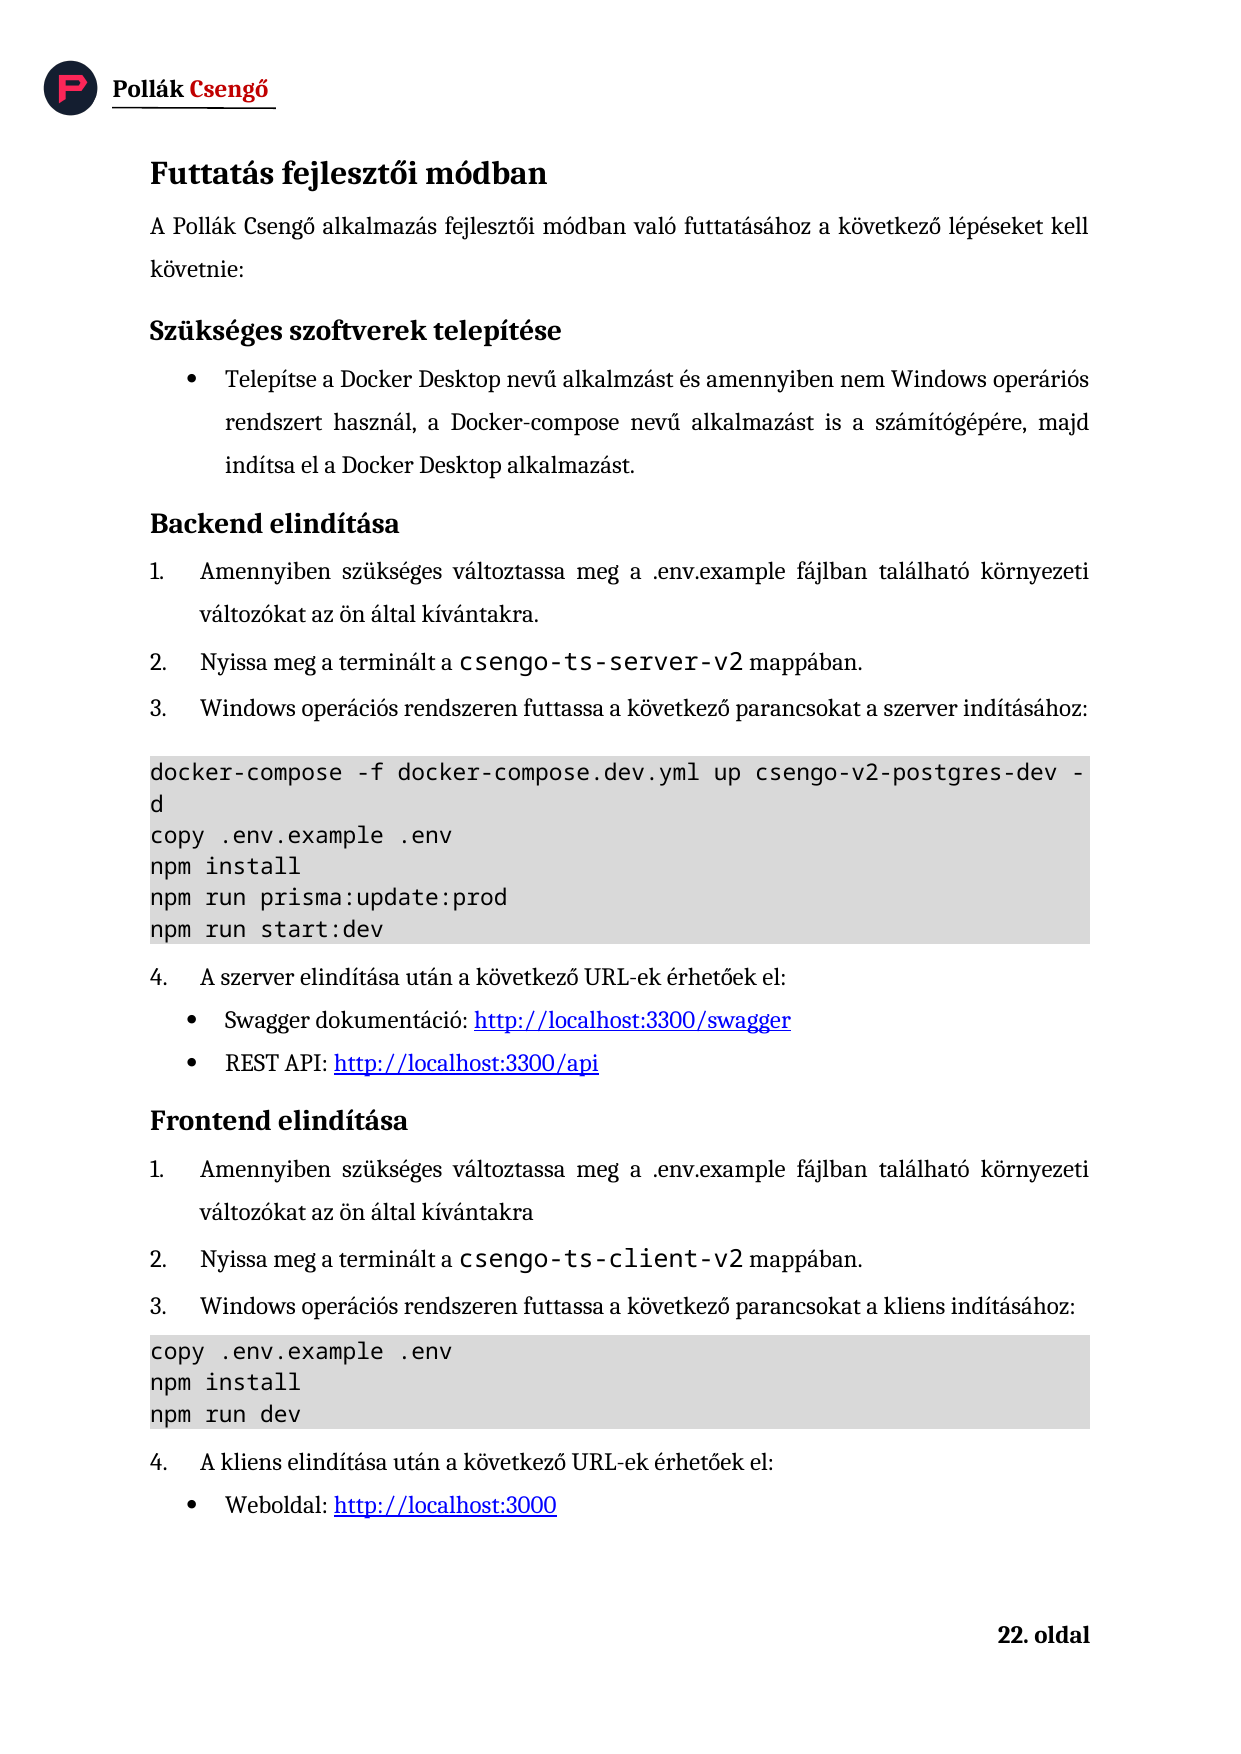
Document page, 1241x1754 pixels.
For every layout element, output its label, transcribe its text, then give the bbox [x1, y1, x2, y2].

list Telepítse a Docker Desktop nevű alkalmzást és amennyiben nem Windows operáriós rendszert használ, a Docker-compose nevű alkalmazást is a számítógépére, majd indítsa el a Docker Desktop alkalmazást. [187, 365, 1090, 480]
text docker-compose -f docker-compose.dev.yml up csengo-v2-postgres-dev -d [150, 756, 1090, 819]
list Windows operációs rendszeren futtassa a következő parancsokat a kliens indításához: [150, 1292, 1090, 1321]
text npm install [150, 1366, 1090, 1398]
text npm install [150, 850, 1090, 881]
list Swagger dokumentáció: http://localhost:3300/swagger [187, 1006, 1090, 1034]
list Amennyiben szükséges változtassa meg a .env.example fájlban található környezeti változókat az ön által kívántakra [150, 1155, 1090, 1227]
text copy .env.example .env [150, 1335, 1090, 1366]
list Windows operációs rendszeren futtassa a következő parancsokat a szerver indításához: [150, 694, 1090, 723]
text npm run prisma:update:prod [150, 881, 1090, 912]
list Nyissa meg a terminált a csengo-ts-client-v2 mappában. [150, 1241, 1090, 1275]
subtitle Backend elindítása [150, 507, 1090, 540]
list REST API: http://localhost:3300/api [187, 1049, 1090, 1077]
list Amennyiben szükséges változtassa meg a .env.example fájlban található környezeti változókat az ön által kívántakra. [150, 557, 1090, 629]
text npm run dev [150, 1398, 1090, 1429]
subtitle Szükséges szoftverek telepítése [150, 314, 1090, 348]
list Weboldal: http://localhost:3000 [187, 1491, 1090, 1519]
text copy .env.example .env [150, 819, 1090, 850]
picture [39, 56, 99, 117]
subtitle Frontend elindítása [150, 1104, 1090, 1138]
list Nyissa meg a terminált a csengo-ts-server-v2 mappában. [150, 643, 1090, 677]
list A kliens elindítása után a következő URL-ek érhetőek el: [150, 1448, 1090, 1476]
list A szerver elindítása után a következő URL-ek érhetőek el: [150, 962, 1090, 991]
text A Pollák Csengő alkalmazás fejlesztői módban való futtatásához a következő lépéseket kell követnie: [150, 212, 1090, 283]
text npm run start:dev [150, 912, 1090, 944]
subtitle Futtatás fejlesztői módban [150, 154, 1090, 192]
